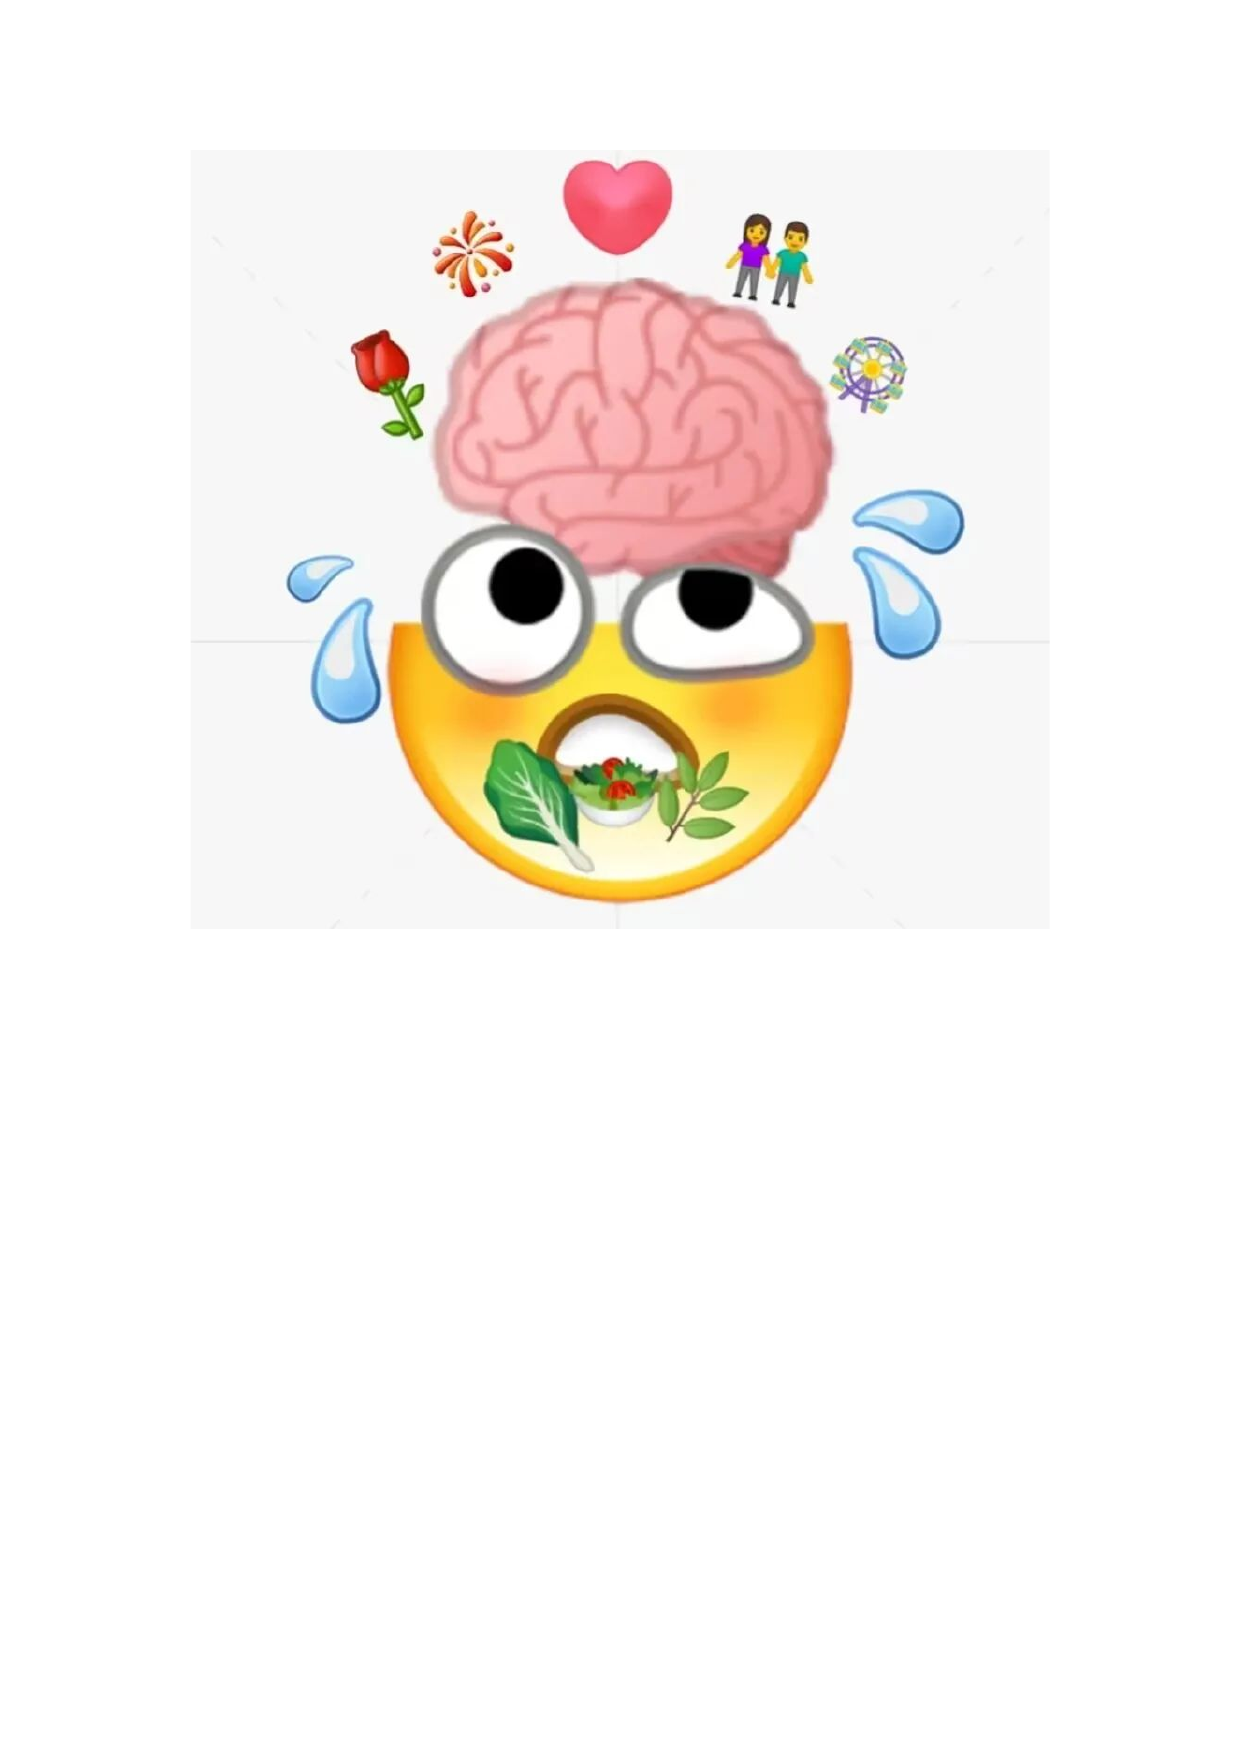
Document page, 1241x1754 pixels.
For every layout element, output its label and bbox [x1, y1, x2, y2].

picture [190, 150, 1050, 929]
